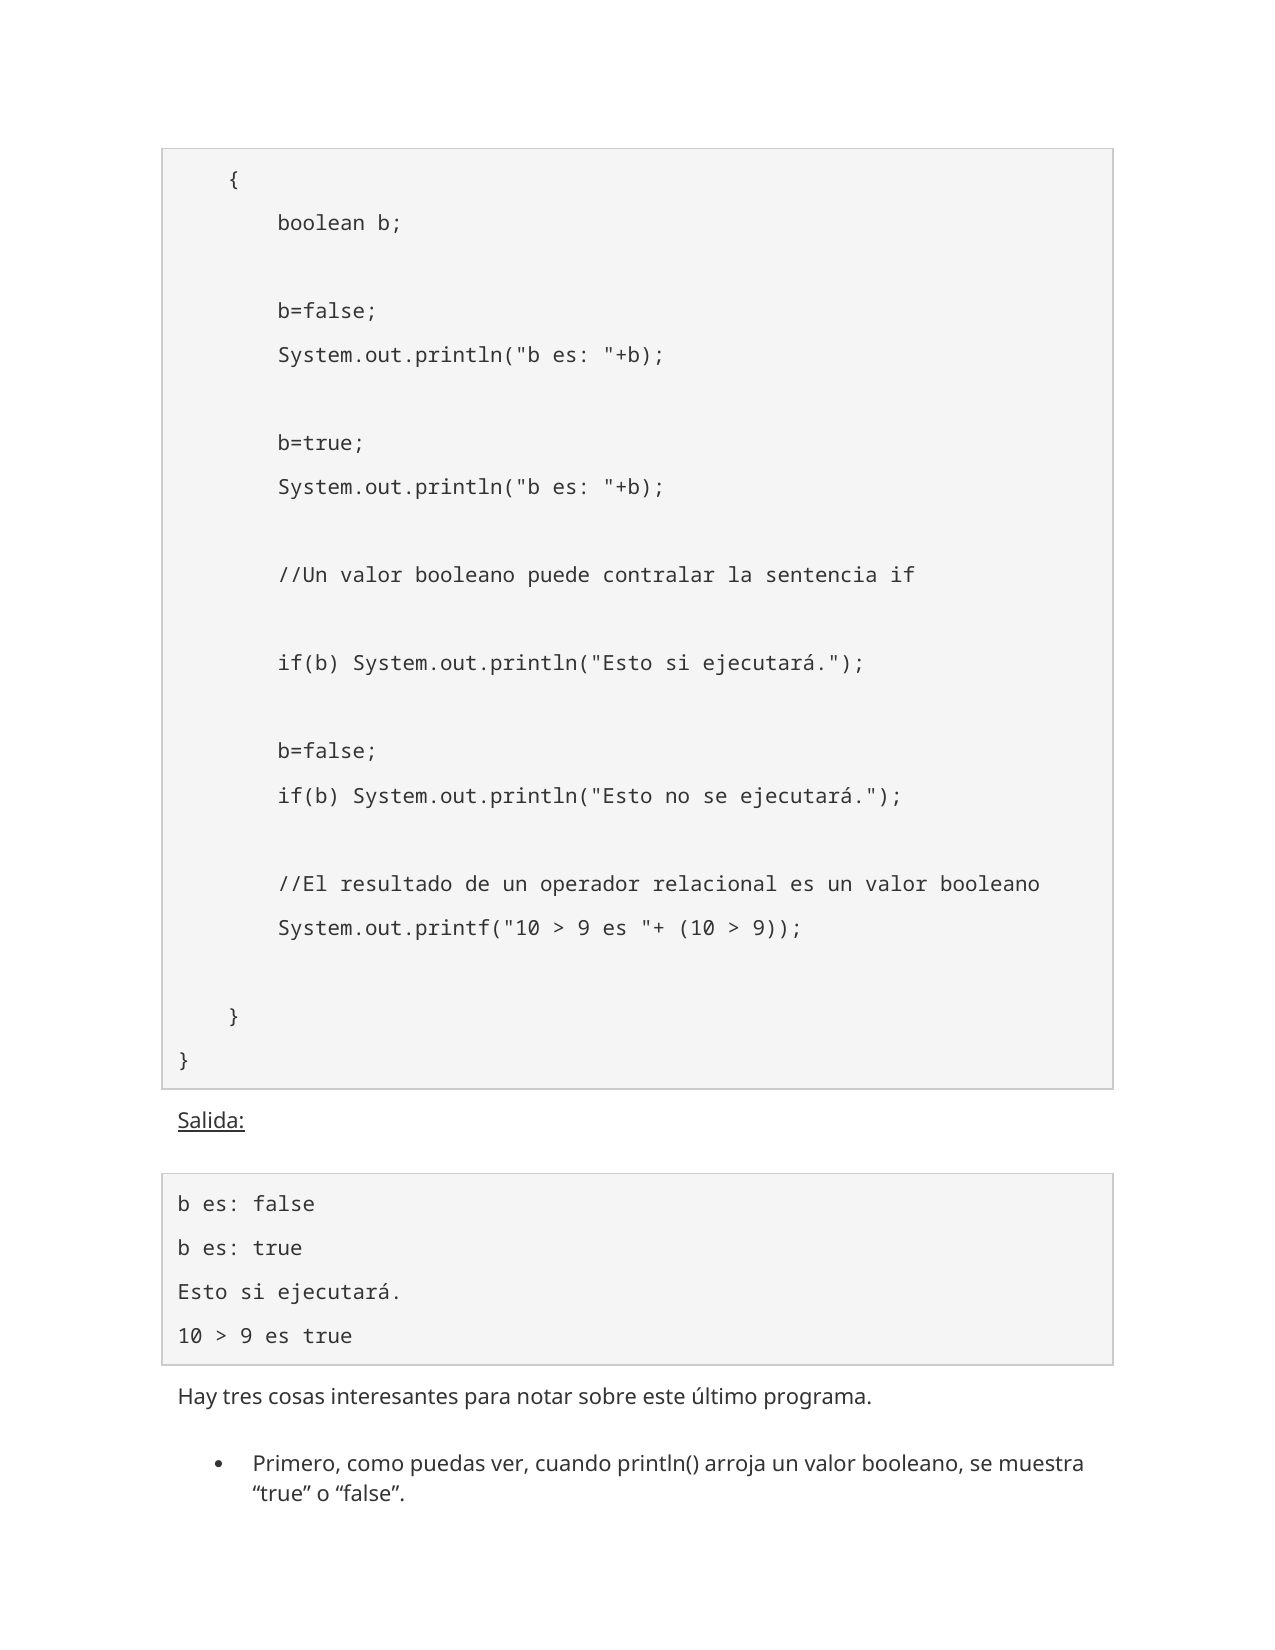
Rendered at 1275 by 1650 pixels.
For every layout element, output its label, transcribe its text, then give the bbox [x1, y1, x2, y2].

text 10 > 9 es true [163, 1305, 1112, 1364]
text Salida: [177, 1105, 1098, 1135]
text b=true; [163, 412, 1112, 456]
text b=false; [163, 721, 1112, 764]
text } [163, 985, 1112, 1029]
text System.out.println("b es: "+b); [163, 324, 1112, 368]
text { [163, 149, 1112, 192]
text Esto si ejecutará. [163, 1261, 1112, 1305]
list Primero, como puedas ver, cuando println() arroja un valor booleano, se muestra “true” o “false”. [215, 1448, 1098, 1508]
text if(b) System.out.println("Esto no se ejecutará."); [163, 764, 1112, 809]
text b es: false [163, 1174, 1112, 1217]
text if(b) System.out.println("Esto si ejecutará."); [163, 632, 1112, 676]
text System.out.println("b es: "+b); [163, 456, 1112, 500]
text //Un valor booleano puede contralar la sentencia if [163, 544, 1112, 588]
text boolean b; [163, 192, 1112, 236]
text b=false; [163, 280, 1112, 324]
text System.out.printf("10 > 9 es "+ (10 > 9)); [163, 897, 1112, 941]
text //El resultado de un operador relacional es un valor booleano [163, 853, 1112, 897]
text b es: true [163, 1217, 1112, 1261]
text } [163, 1029, 1112, 1088]
text Hay tres cosas interesantes para notar sobre este último programa. [177, 1381, 1098, 1411]
